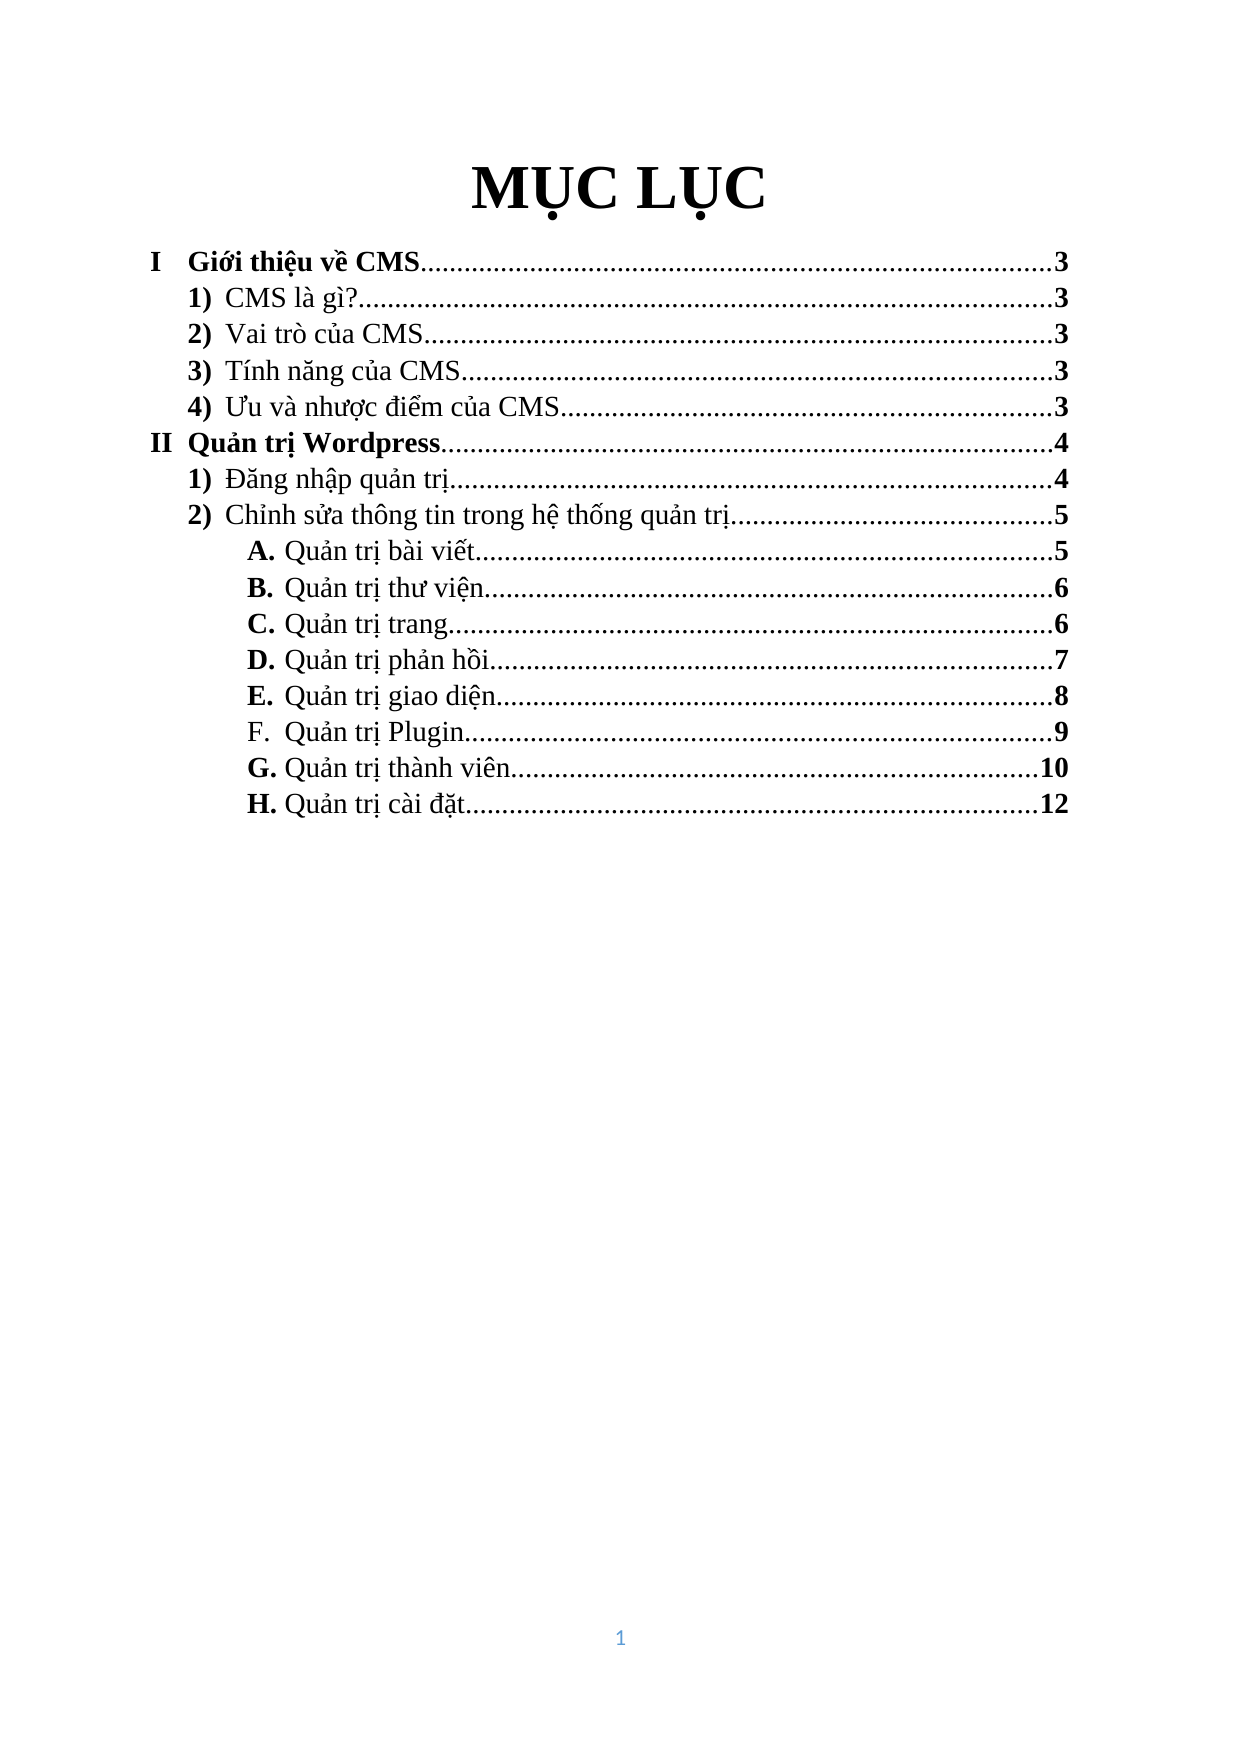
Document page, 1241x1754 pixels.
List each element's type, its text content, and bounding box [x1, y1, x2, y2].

list Chỉnh sửa thông tin trong hệ thống quản trị 5 [187, 497, 1090, 531]
list Quản trị thành viên 10 [247, 750, 1090, 784]
list Quản trị bài viết 5 [247, 533, 1090, 567]
list Tính năng của CMS 3 [187, 353, 1090, 386]
list Giới thiệu về CMS 3 [150, 244, 1090, 278]
list Quản trị Plugin 9 [247, 714, 1090, 748]
list CMS là gì? 3 [187, 281, 1090, 314]
list Quản trị cài đặt 12 [247, 787, 1090, 820]
list Quản trị thư viện 6 [247, 570, 1090, 603]
list Ưu và nhược điểm của CMS 3 [187, 389, 1090, 422]
list Quản trị Wordpress 4 [150, 425, 1090, 459]
list Đăng nhập quản trị 4 [187, 461, 1090, 495]
list Quản trị trang 6 [247, 606, 1090, 639]
text MỤC LỤC [150, 150, 1090, 222]
list Vai trò của CMS 3 [187, 317, 1090, 350]
list Quản trị giao diện 8 [247, 678, 1090, 712]
list Quản trị phản hồi 7 [247, 642, 1090, 676]
